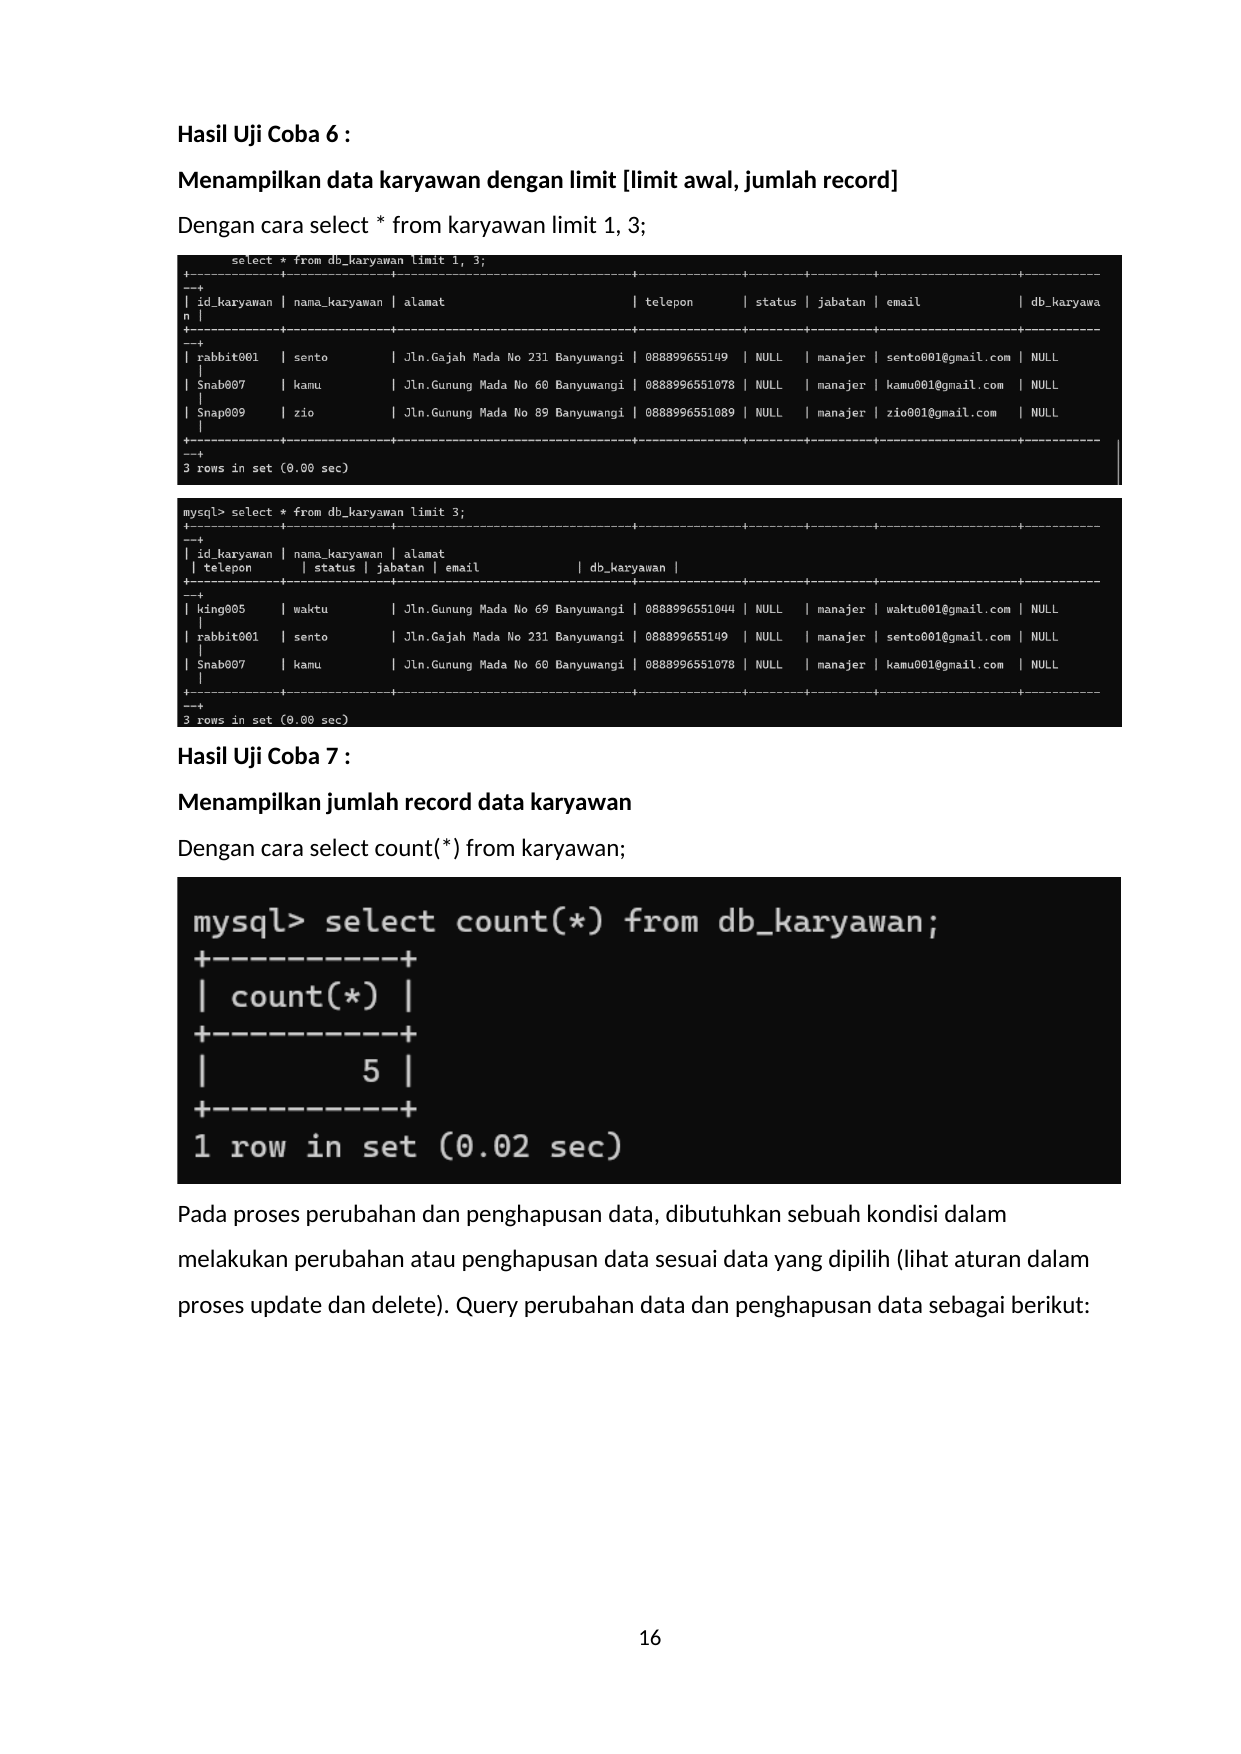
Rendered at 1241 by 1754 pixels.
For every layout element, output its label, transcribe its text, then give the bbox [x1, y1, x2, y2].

text Pada proses perubahan dan penghapusan data, dibutuhkan sebuah kondisi dalam melakukan perubahan atau penghapusan data sesuai data yang dipilih (lihat aturan dalam proses update dan delete). Query perubahan data dan penghapusan data sebagai berikut: [177, 1198, 1122, 1320]
picture [177, 498, 1122, 727]
text Dengan cara select * from karyawan limit 1, 3; [177, 209, 1122, 240]
text Hasil Uji Coba 7 : [177, 741, 1122, 771]
text Dengan cara select count(*) from karyawan; [177, 832, 1122, 862]
text Menampilkan data karyawan dengan limit [limit awal, jumlah record] [177, 164, 1122, 194]
text Menampilkan jumlah record data karyawan [177, 786, 1122, 817]
picture [177, 255, 1122, 485]
picture [177, 877, 1121, 1184]
text Hasil Uji Coba 6 : [177, 118, 1122, 149]
